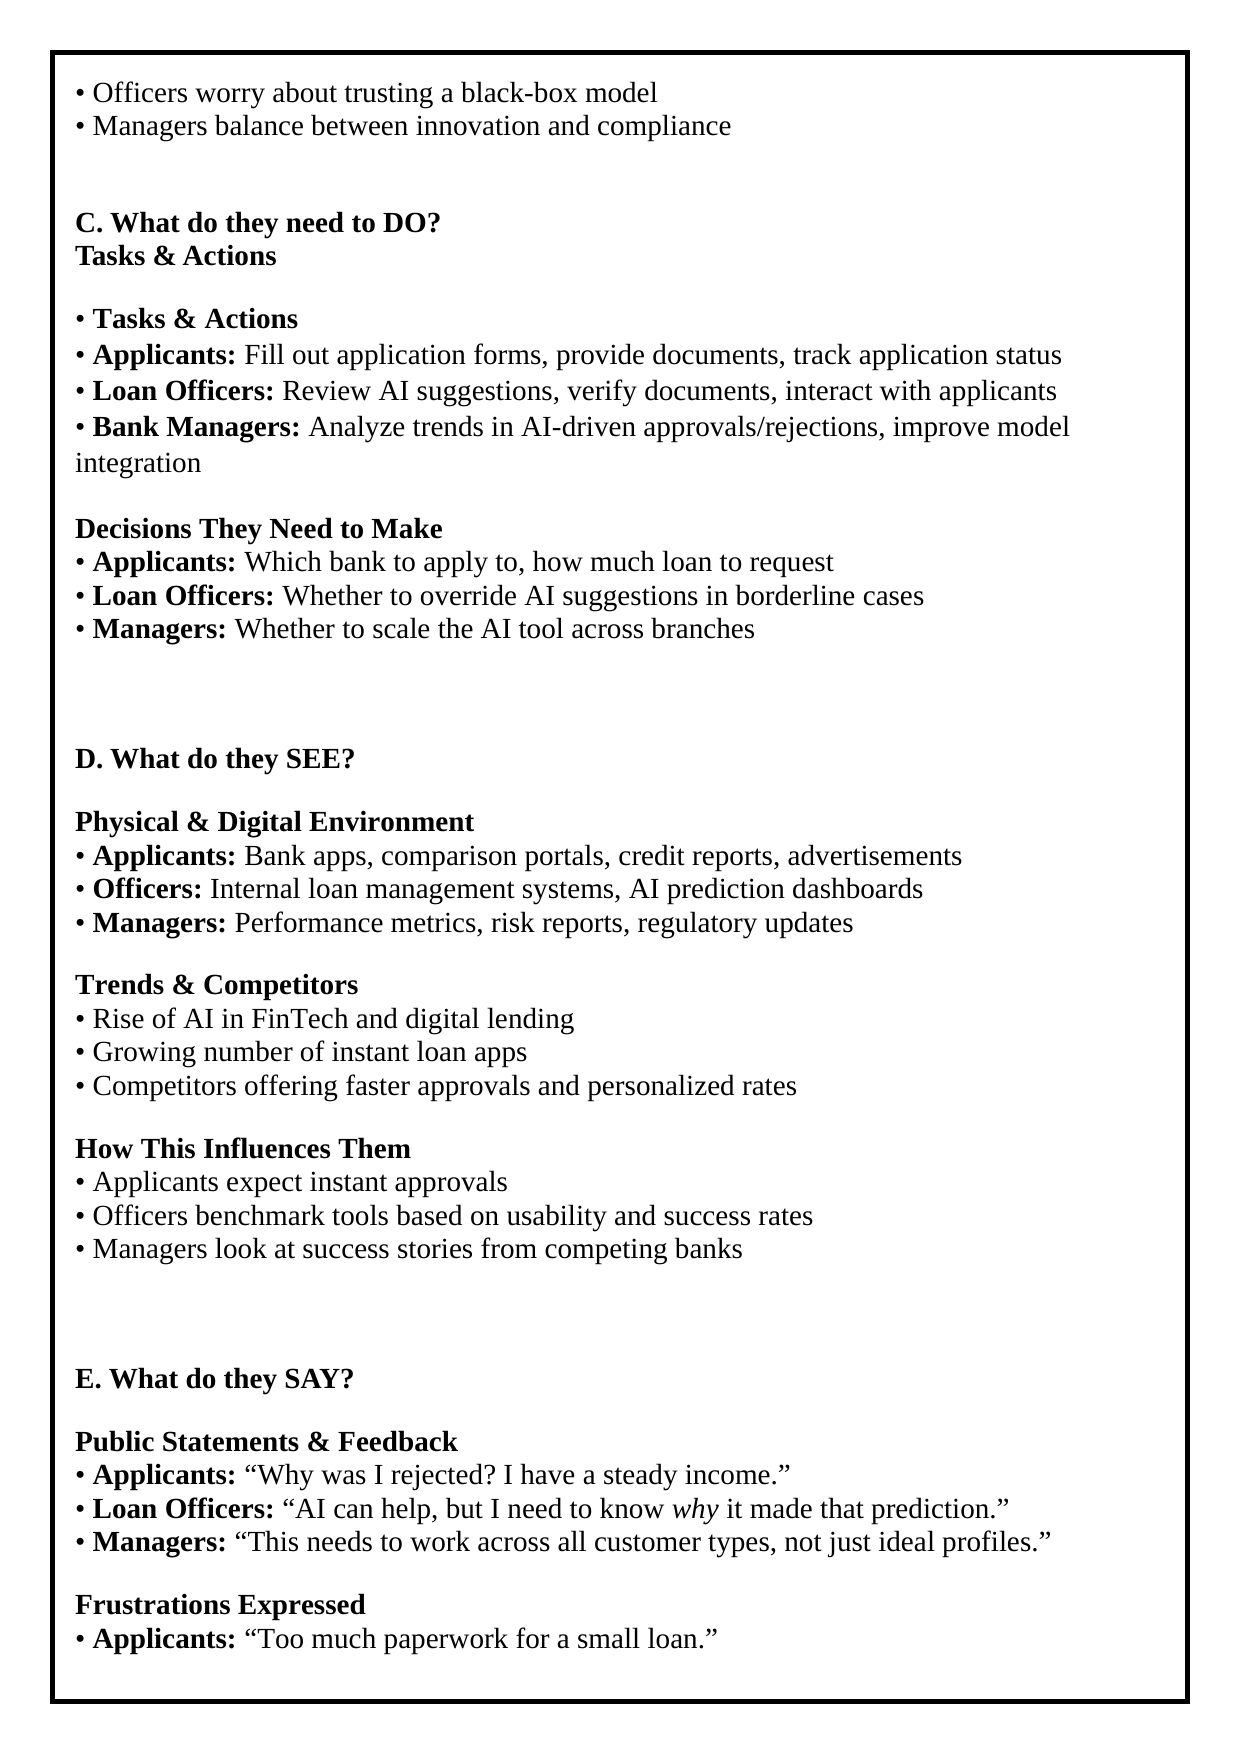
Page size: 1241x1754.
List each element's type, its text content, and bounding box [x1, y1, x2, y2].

text Tasks & Actions [75, 238, 1165, 272]
text Decisions They Need to Make • Applicants: Which bank to apply to, how much loan to request • Loan Officers: Whether to override AI suggestions in borderline cases • Managers: Whether to scale the AI tool across branches [75, 511, 1165, 645]
text E. What do they SAY? [75, 1361, 1165, 1395]
text Public Statements & Feedback • Applicants: “Why was I rejected? I have a steady income.” • Loan Officers: “AI can help, but I need to know why it made that prediction.” • Managers: “This needs to work across all customer types, not just ideal profiles.” [75, 1424, 1165, 1558]
text How This Influences Them • Applicants expect instant approvals • Officers benchmark tools based on usability and success rates • Managers look at success stories from competing banks [75, 1131, 1165, 1265]
text C. What do they need to DO? [75, 205, 1165, 238]
text D. What do they SEE? [75, 741, 1165, 775]
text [75, 1587, 1165, 1654]
text Trends & Competitors • Rise of AI in FinTech and digital lending • Growing number of instant loan apps • Competitors offering faster approvals and personalized rates [75, 967, 1165, 1102]
text • Tasks & Actions • Applicants: Fill out application forms, provide documents, track application status • Loan Officers: Review AI suggestions, verify documents, interact with applicants • Bank Managers: Analyze trends in AI-driven approvals/rejections, improve model integration [75, 301, 1165, 479]
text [75, 75, 1165, 142]
text Physical & Digital Environment • Applicants: Bank apps, comparison portals, credit reports, advertisements • Officers: Internal loan management systems, AI prediction dashboards • Managers: Performance metrics, risk reports, regulatory updates [75, 804, 1165, 938]
